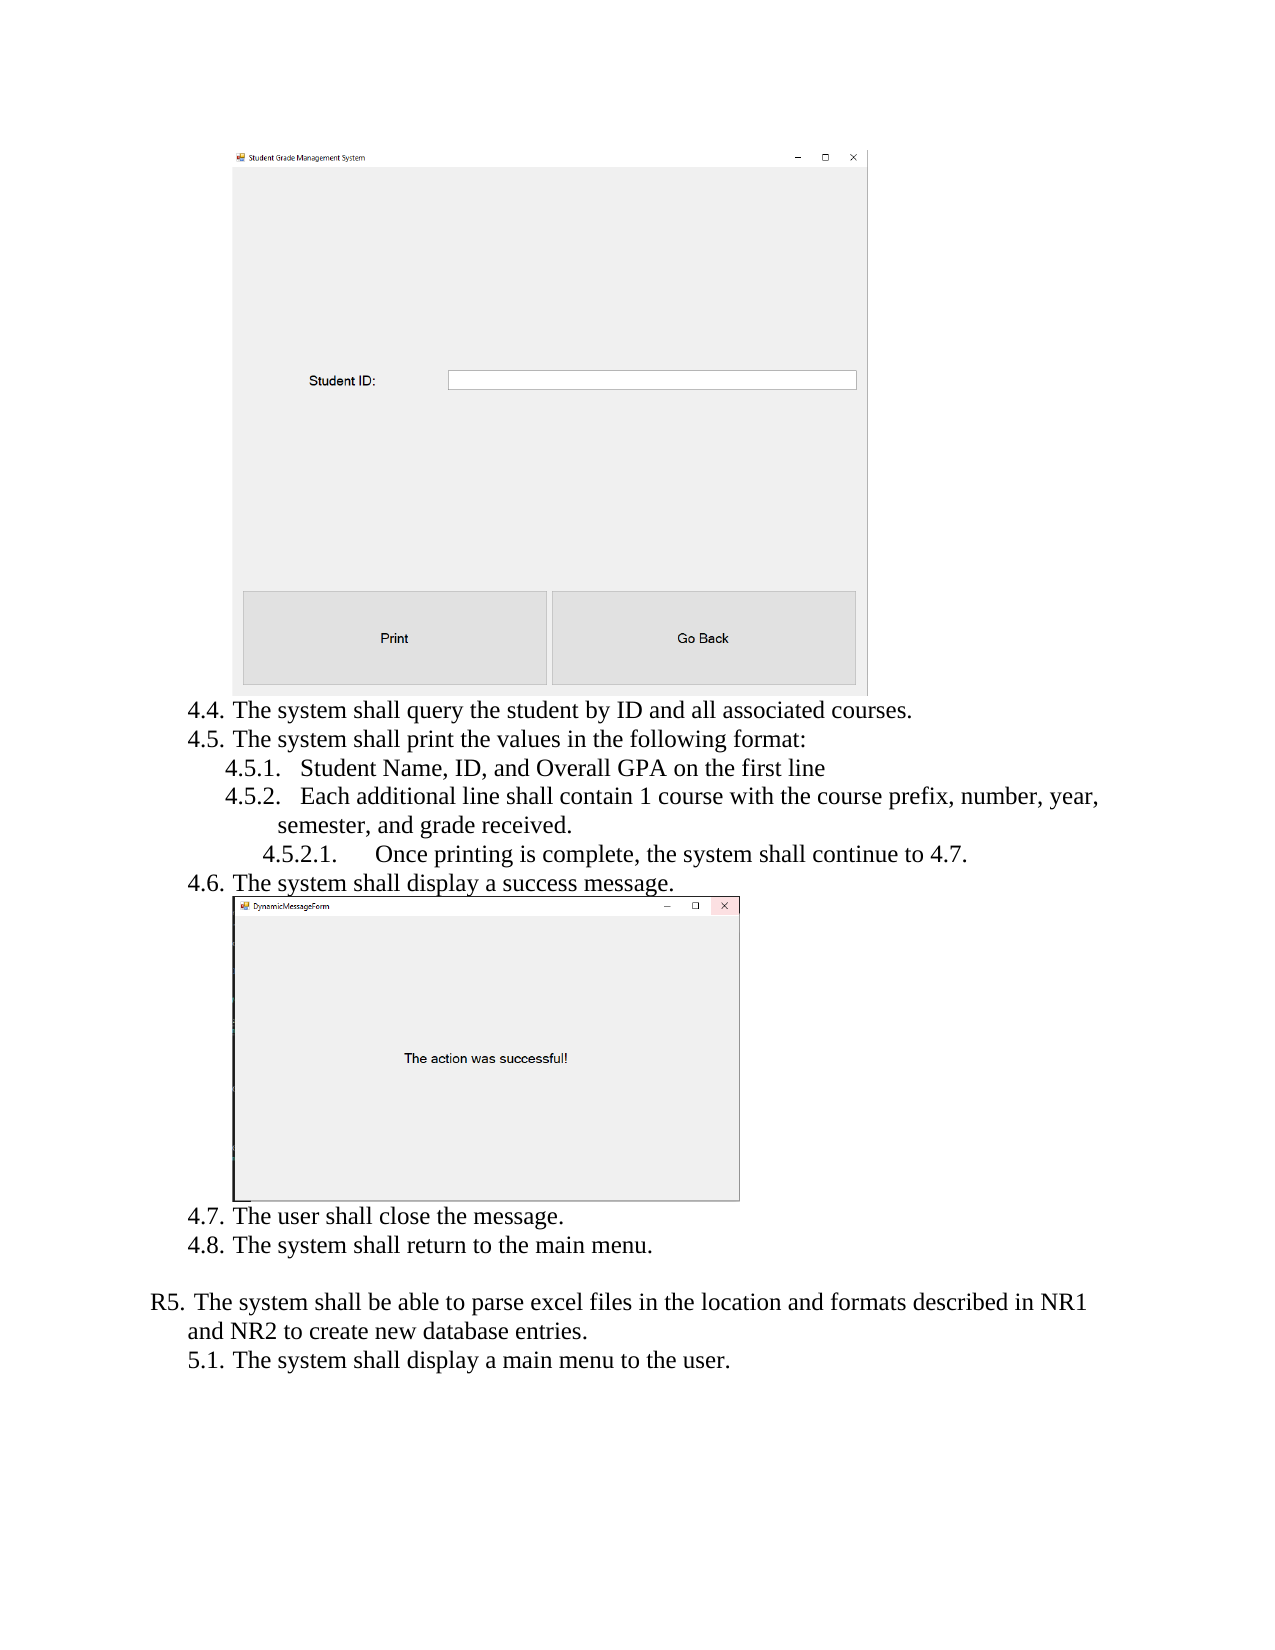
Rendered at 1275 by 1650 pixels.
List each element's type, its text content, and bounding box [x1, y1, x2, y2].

list The system shall display a main menu to the user. [187, 1345, 1125, 1374]
list The system shall display a success message. [187, 868, 1125, 896]
list Once printing is complete, the system shall continue to 4.7. [262, 839, 1125, 868]
list Each additional line shall contain 1 course with the course prefix, number, year, semester, and grade received. [225, 781, 1125, 839]
picture [232, 896, 740, 1202]
list The system shall print the values in the following format: [187, 724, 1125, 753]
list The system shall be able to parse excel files in the location and formats described in NR1 and NR2 to create new database entries. [150, 1287, 1125, 1345]
list The system shall return to the main menu. [187, 1230, 1125, 1259]
list The user shall close the message. [187, 1201, 1125, 1230]
picture [232, 150, 868, 696]
list Student Name, ID, and Overall GPA on the first line [225, 753, 1125, 781]
list The system shall query the student by ID and all associated courses. [187, 695, 1125, 724]
